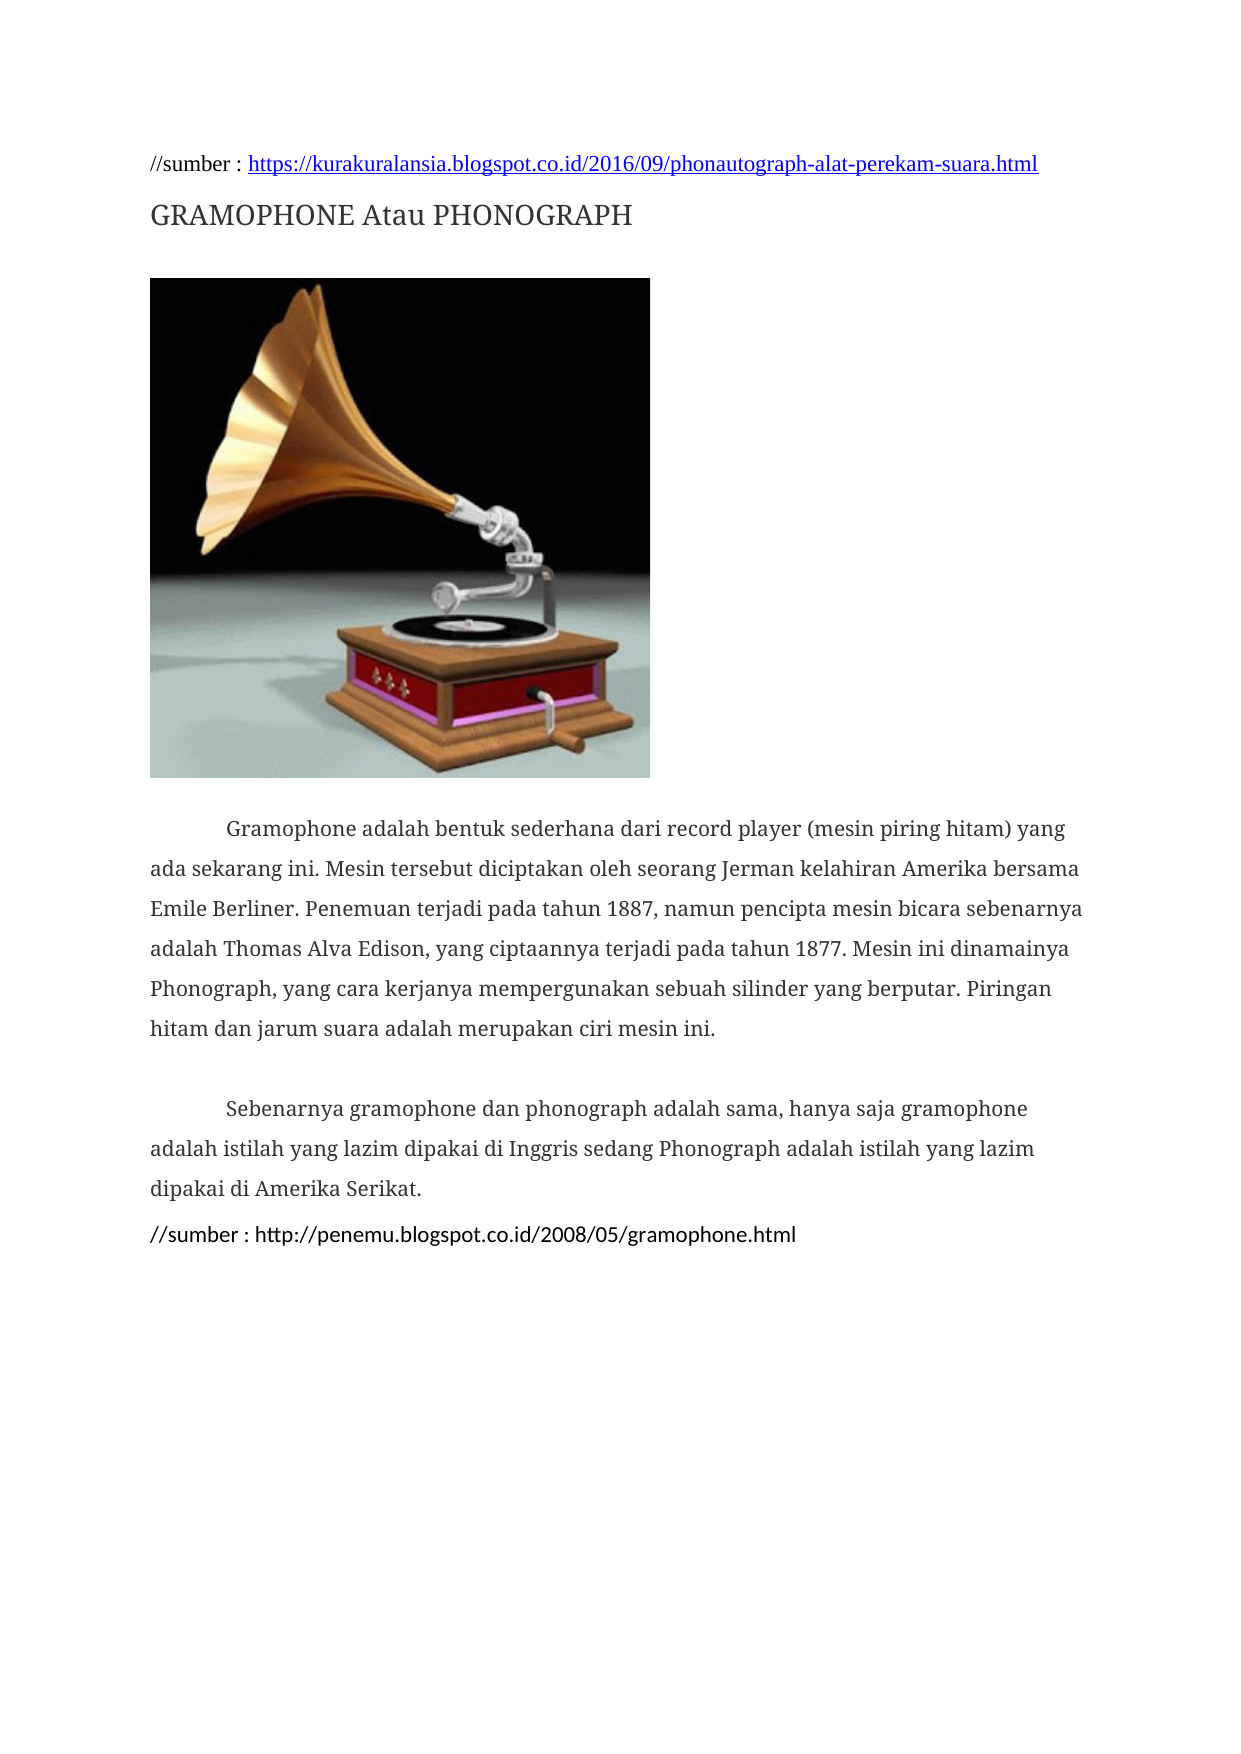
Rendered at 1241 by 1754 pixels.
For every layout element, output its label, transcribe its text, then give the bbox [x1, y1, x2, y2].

text //sumber : http://penemu.blogspot.co.id/2008/05/gramophone.html [150, 1220, 1090, 1248]
text GRAMOPHONE Atau PHONOGRAPH [150, 195, 1090, 233]
text Gramophone adalah bentuk sederhana dari record player (mesin piring hitam) yang ada sekarang ini. Mesin tersebut diciptakan oleh seorang Jerman kelahiran Amerika bersama Emile Berliner. Penemuan terjadi pada tahun 1887, namun pencipta mesin bicara sebenarnya adalah Thomas Alva Edison, yang ciptaannya terjadi pada tahun 1877. Mesin ini dinamainya Phonograph, yang cara kerjanya mempergunakan sebuah silinder yang berputar. Piringan hitam dan jarum suara adalah merupakan ciri mesin ini. Sebenarnya gramophone dan phonograph adalah sama, hanya saja gramophone adalah istilah yang lazim dipakai di Inggris sedang Phonograph adalah istilah yang lazim dipakai di Amerika Serikat. [150, 803, 1090, 1203]
text //sumber : https://kurakuralansia.blogspot.co.id/2016/09/phonautograph-alat-perekam-suara.html [150, 150, 1090, 176]
picture [150, 278, 650, 778]
